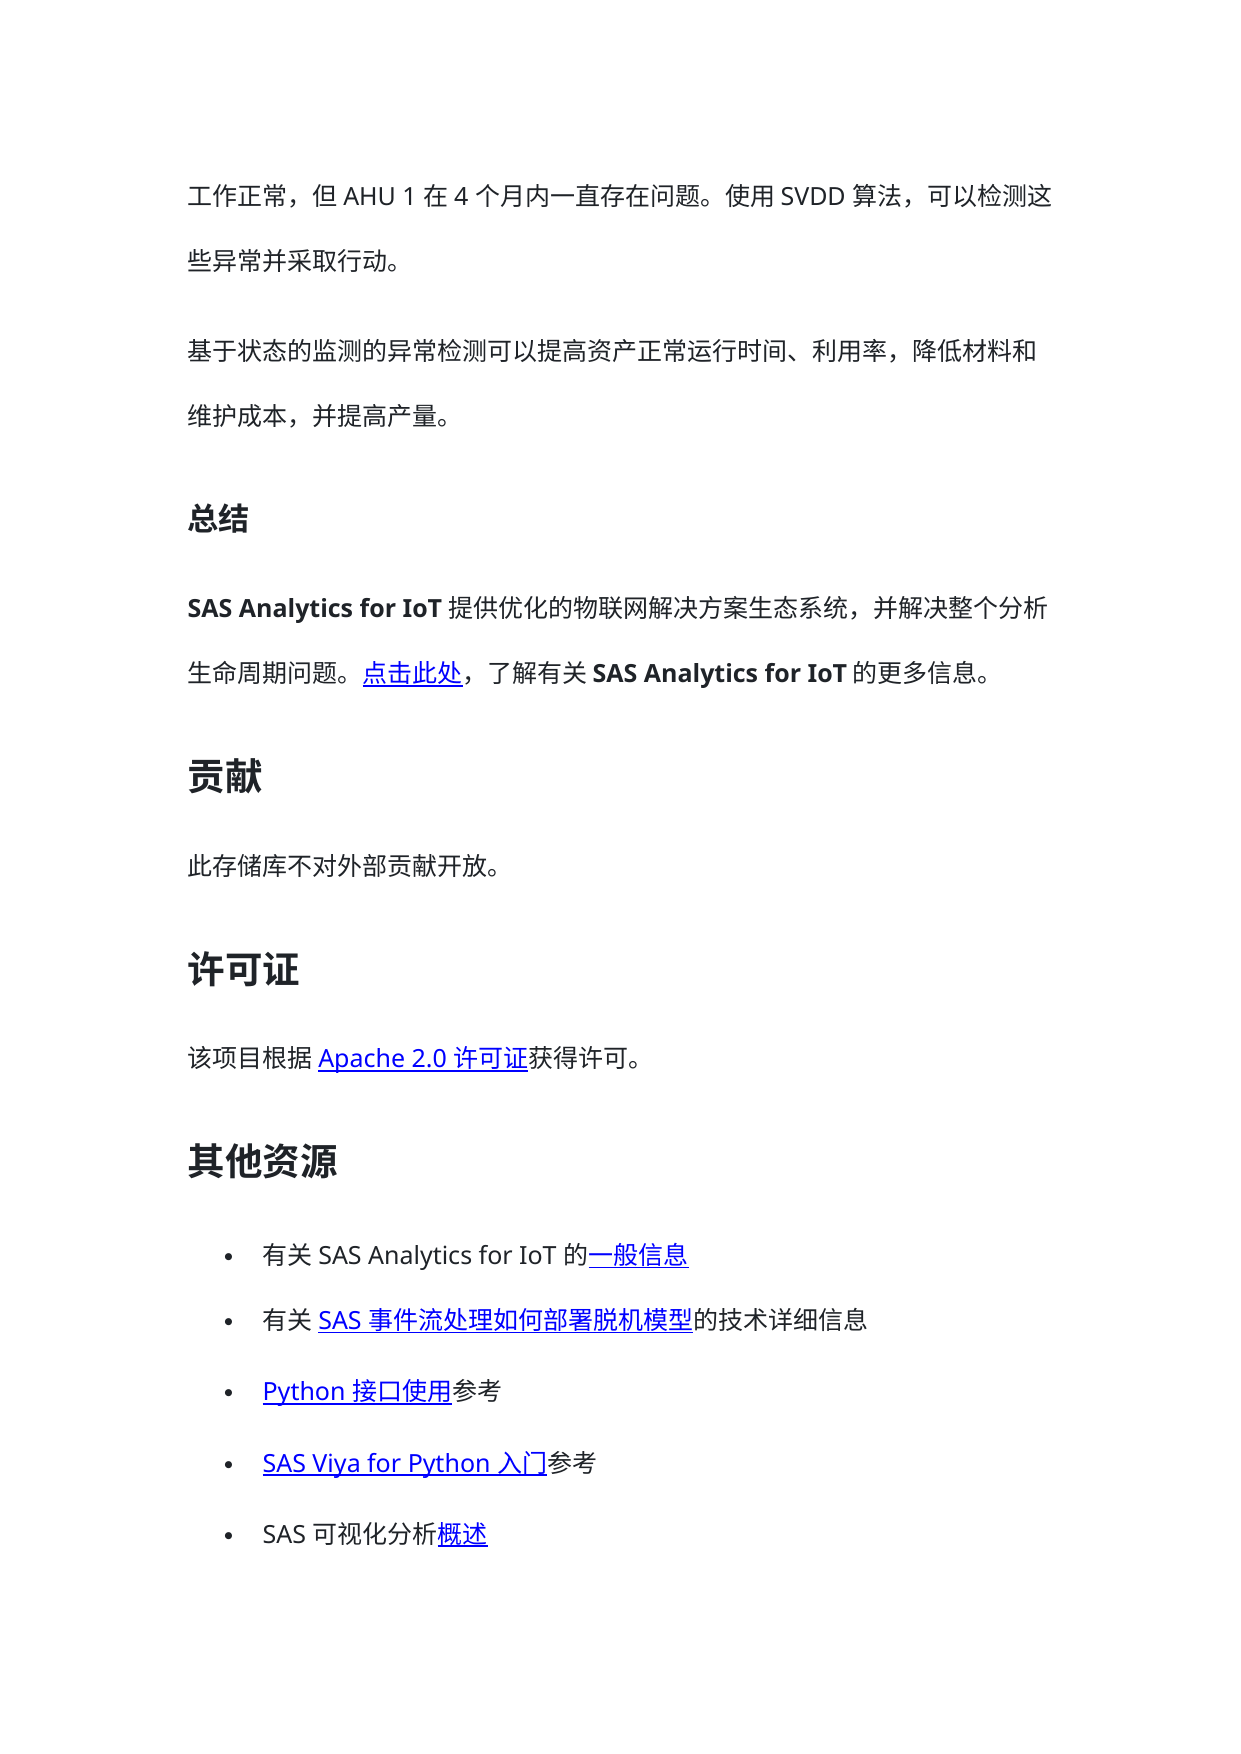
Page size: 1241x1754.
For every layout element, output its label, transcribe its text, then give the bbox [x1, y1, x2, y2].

text 其他资源 [187, 1127, 1053, 1192]
text 该项目根据 Apache 2.0 许可证获得许可。 [187, 1024, 1053, 1089]
text 总结 [187, 484, 1053, 549]
list SAS Viya for Python 入门参考 [225, 1429, 1053, 1494]
list 有关 SAS 事件流处理如何部署脱机模型的技术详细信息 [225, 1286, 1053, 1351]
list Python 接口使用参考 [225, 1357, 1053, 1422]
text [187, 162, 1053, 292]
list 有关 SAS Analytics for IoT 的一般信息 [225, 1221, 1053, 1286]
text 此存储库不对外部贡献开放。 [187, 832, 1053, 897]
list SAS 可视化分析概述 [225, 1500, 1053, 1565]
text 基于状态的监测的异常检测可以提高资产正常运行时间、利用率，降低材料和维护成本，并提高产量。 [187, 317, 1053, 447]
text 贡献 [187, 742, 1053, 807]
text 许可证 [187, 934, 1053, 999]
text SAS Analytics for IoT 提供优化的物联网解决方案生态系统，并解决整个分析生命周期问题。点击此处，了解有关SAS Analytics for IoT的更多信息。 [187, 574, 1053, 704]
